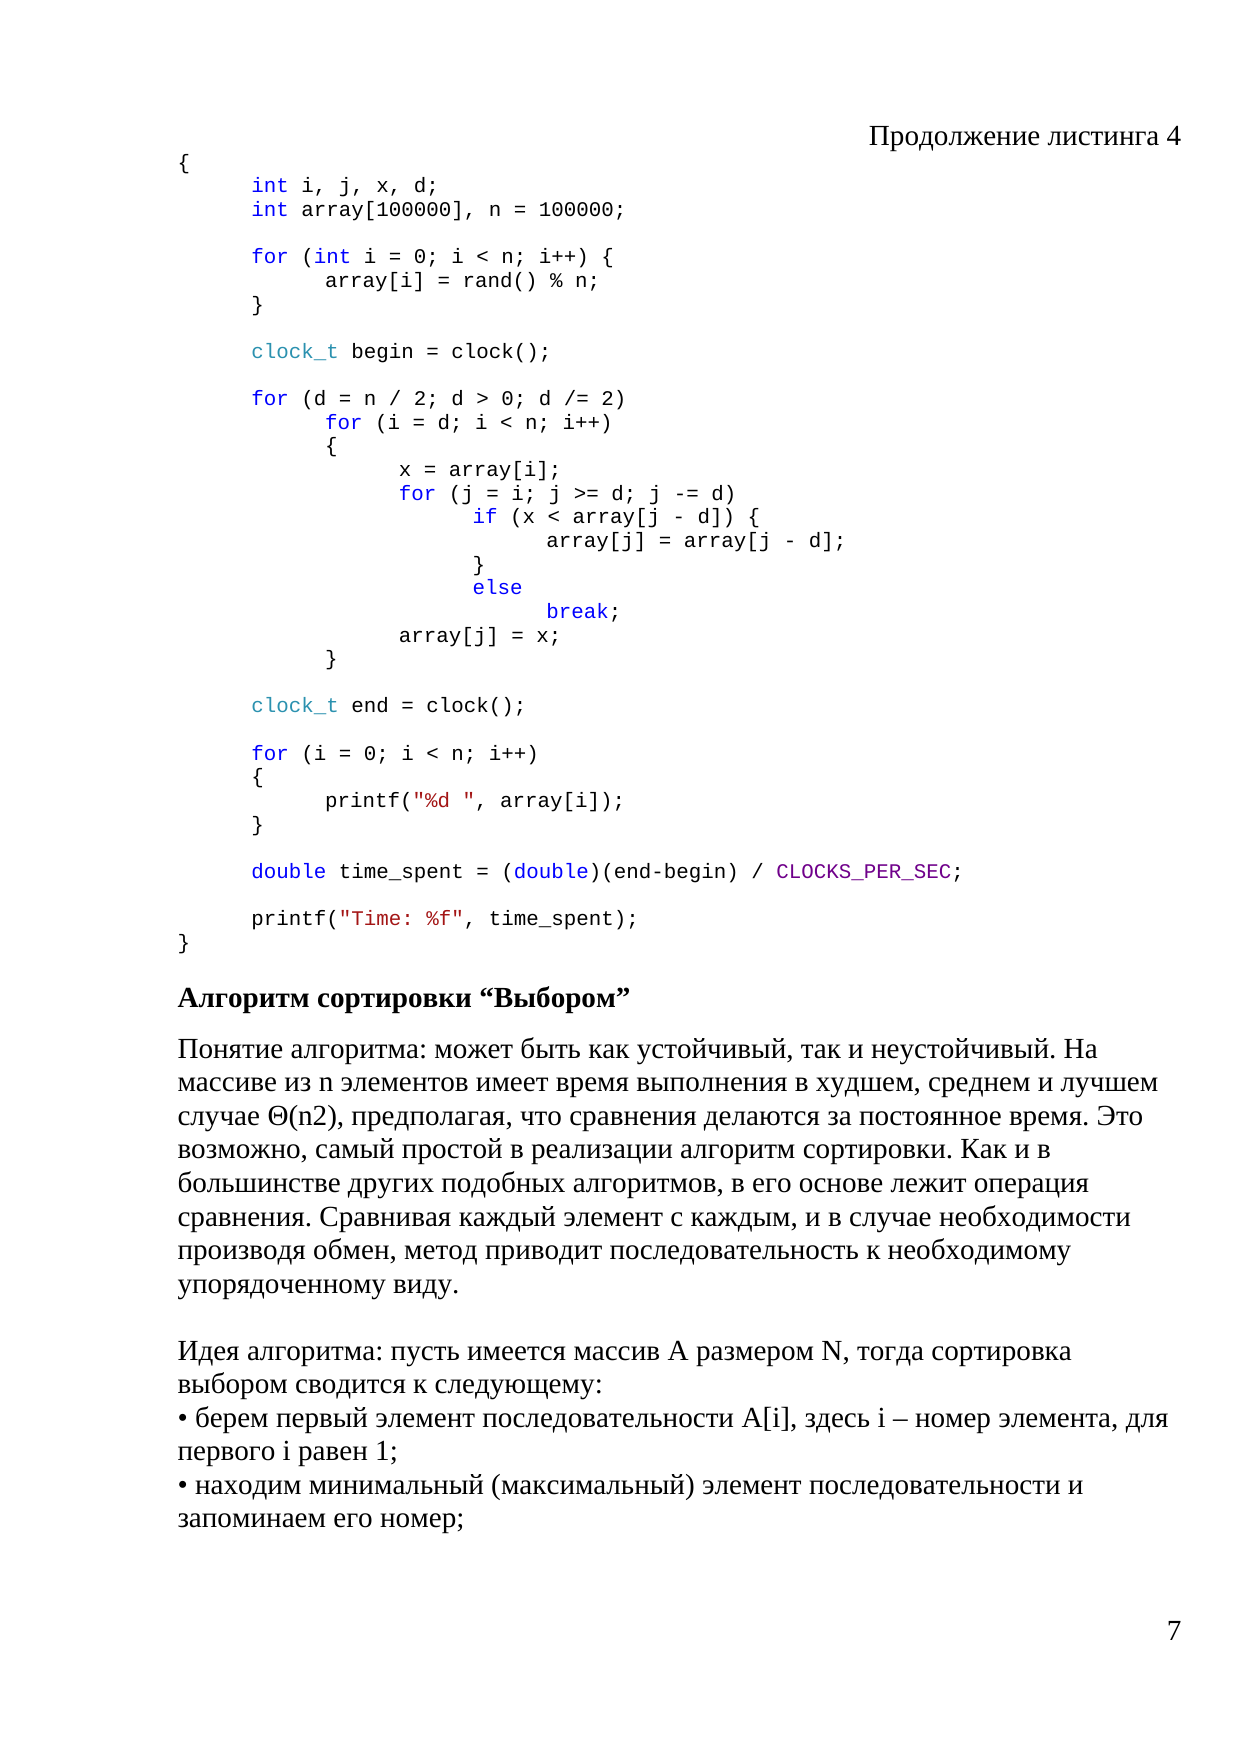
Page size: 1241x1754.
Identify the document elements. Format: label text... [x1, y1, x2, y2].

text for (i = d; i < n; i++) [177, 412, 1181, 435]
text for (int i = 0; i < n; i++) { [177, 246, 1181, 270]
text } [177, 814, 1181, 837]
text array[j] = array[j - d]; [177, 530, 1181, 554]
text } [177, 648, 1181, 672]
text if (x < array[j - d]) { [177, 506, 1181, 530]
text for (d = n / 2; d > 0; d /= 2) [177, 388, 1181, 412]
text break; [177, 601, 1181, 624]
text int array[100000], n = 100000; [177, 199, 1181, 223]
text Понятие алгоритма: может быть как устойчивый, так и неустойчивый. На массиве из n элементов имеет время выполнения в худшем, среднем и лучшем случае Θ(n2), предполагая, что сравнения делаются за постоянное время. Это возможно, самый простой в реализации алгоритм сортировки. Как и в большинстве других подобных алгоритмов, в его основе лежит операция сравнения. Сравнивая каждый элемент с каждым, и в случае необходимости производя обмен, метод приводит последовательность к необходимому упорядоченному виду. [177, 1031, 1181, 1299]
text clock_t begin = clock(); [177, 341, 1181, 364]
text printf("Time: %f", time_spent); [177, 908, 1181, 932]
text • берем первый элемент последовательности A[i], здесь i – номер элемента, для первого i равен 1; [177, 1400, 1181, 1467]
text else [177, 577, 1181, 601]
text Продолжение листинга 4 [177, 118, 1181, 152]
text for (i = 0; i < n; i++) [177, 743, 1181, 766]
subtitle Алгоритм сортировки “Выбором” [177, 981, 1181, 1014]
text array[i] = rand() % n; [177, 270, 1181, 293]
text • находим минимальный (максимальный) элемент последовательности и запоминаем его номер; [177, 1467, 1181, 1534]
text printf("%d ", array[i]); [177, 790, 1181, 814]
text { [177, 435, 1181, 459]
text { [177, 152, 1181, 175]
text array[j] = x; [177, 624, 1181, 648]
text x = array[i]; [177, 459, 1181, 483]
text int i, j, x, d; [177, 175, 1181, 199]
text } [177, 554, 1181, 577]
text } [177, 932, 1181, 956]
text double time_spent = (double)(end-begin) / CLOCKS_PER_SEC; [177, 861, 1181, 885]
text clock_t end = clock(); [177, 696, 1181, 719]
text for (j = i; j >= d; j -= d) [177, 483, 1181, 506]
text } [177, 293, 1181, 317]
text Идея алгоритма: пусть имеется массив A размером N, тогда сортировка выбором сводится к следующему: [177, 1333, 1181, 1400]
text { [177, 766, 1181, 790]
